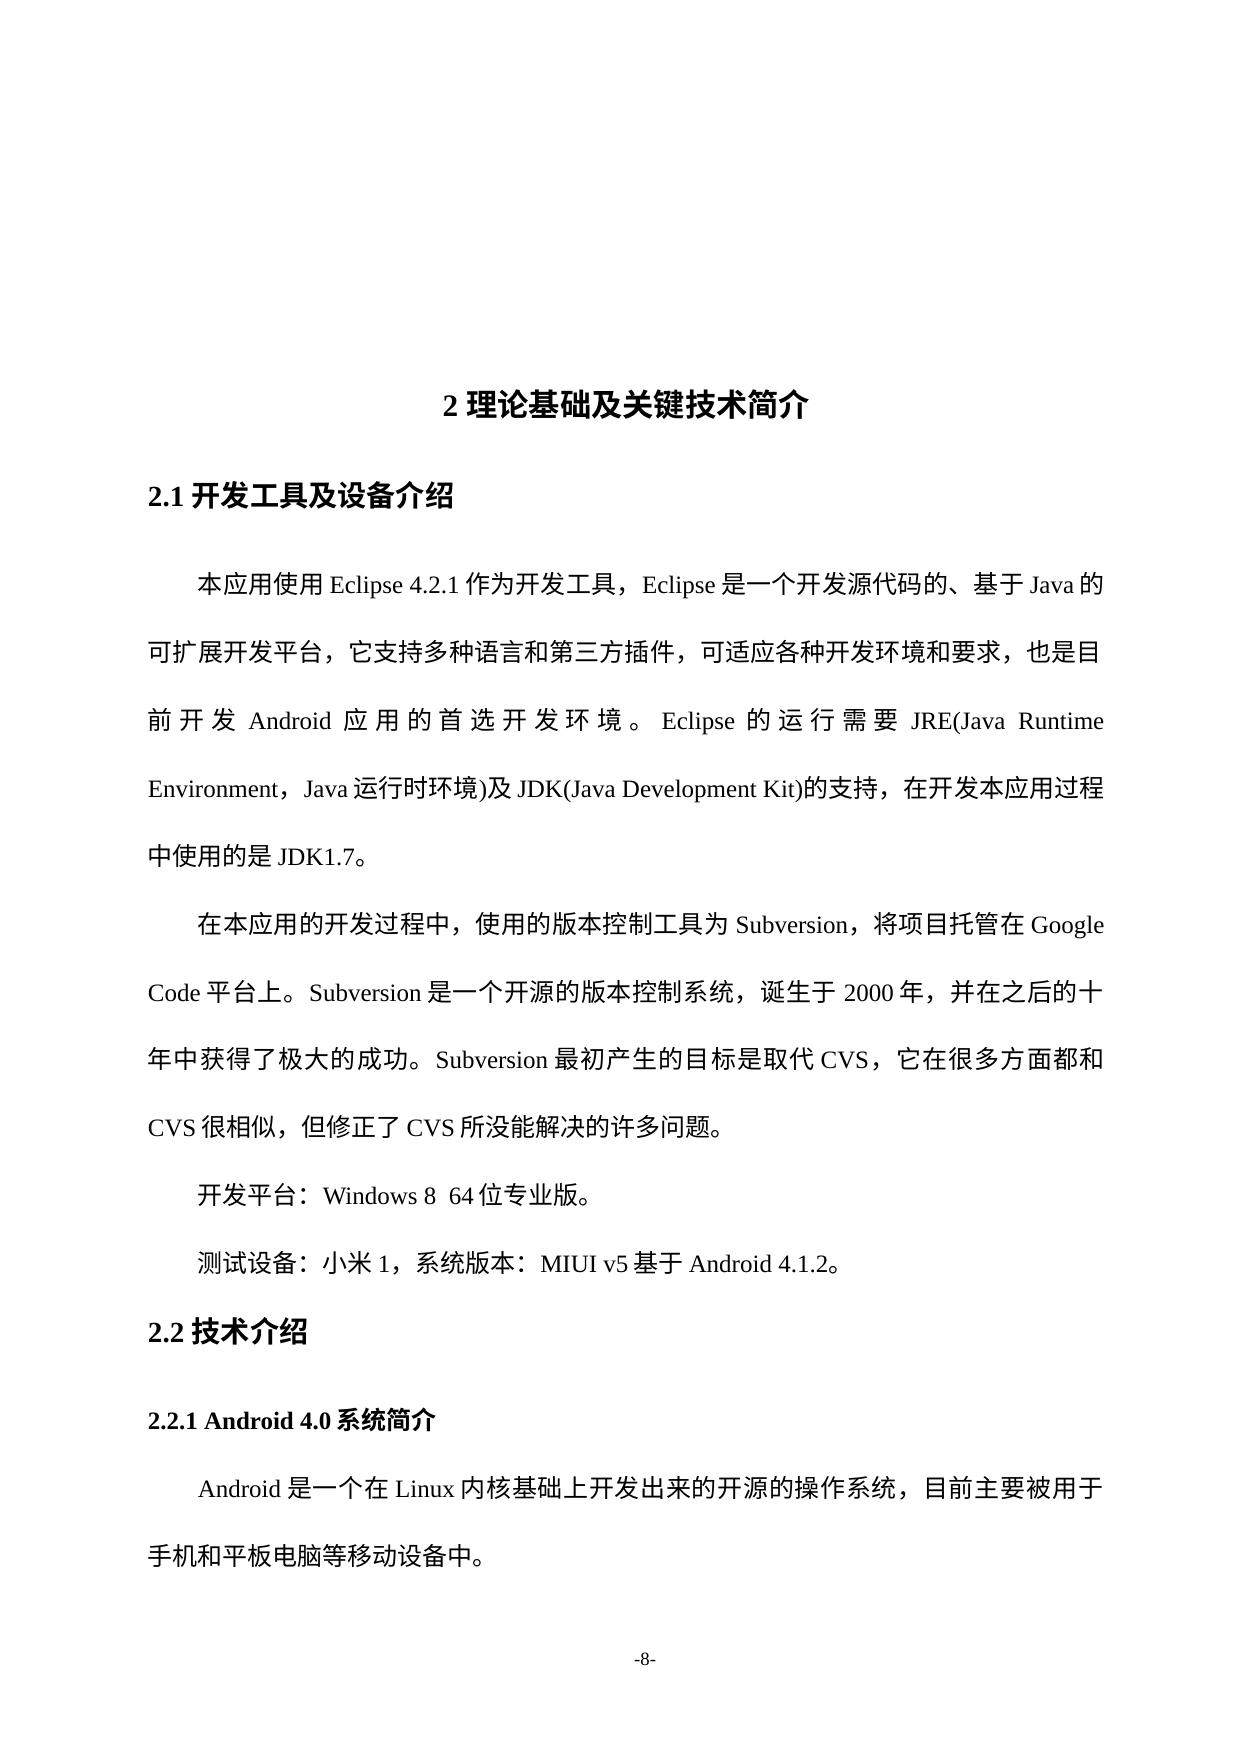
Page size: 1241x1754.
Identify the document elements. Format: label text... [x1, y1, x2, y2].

list 开发工具及设备介绍 [148, 459, 1104, 527]
text 测试设备：小米1，系统版本：MIUI v5基于Android 4.1.2。 [148, 1228, 1104, 1296]
text 开发平台：Windows 8 64位专业版。 [148, 1160, 1104, 1228]
text Android是一个在Linux内核基础上开发出来的开源的操作系统，目前主要被用于手机和平板电脑等移动设备中。 [148, 1453, 1104, 1588]
list Android 4.0系统简介 [148, 1385, 1104, 1453]
text 本应用使用Eclipse 4.2.1作为开发工具，Eclipse是一个开发源代码的、基于Java的可扩展开发平台，它支持多种语言和第三方插件，可适应各种开发环境和要求，也是目前开发Android应用的首选开发环境。Eclipse的运行需要JRE(Java Runtime Environment，Java运行时环境)及JDK(Java Development Kit)的支持，在开发本应用过程中使用的是JDK1.7。 [148, 549, 1104, 888]
list 理论基础及关键技术简介 [148, 369, 1104, 437]
list 技术介绍 [148, 1296, 1104, 1364]
text 在本应用的开发过程中，使用的版本控制工具为Subversion，将项目托管在Google Code平台上。Subversion是一个开源的版本控制系统，诞生于2000年，并在之后的十年中获得了极大的成功。Subversion最初产生的目标是取代CVS，它在很多方面都和CVS很相似，但修正了CVS所没能解决的许多问题。 [148, 888, 1104, 1160]
